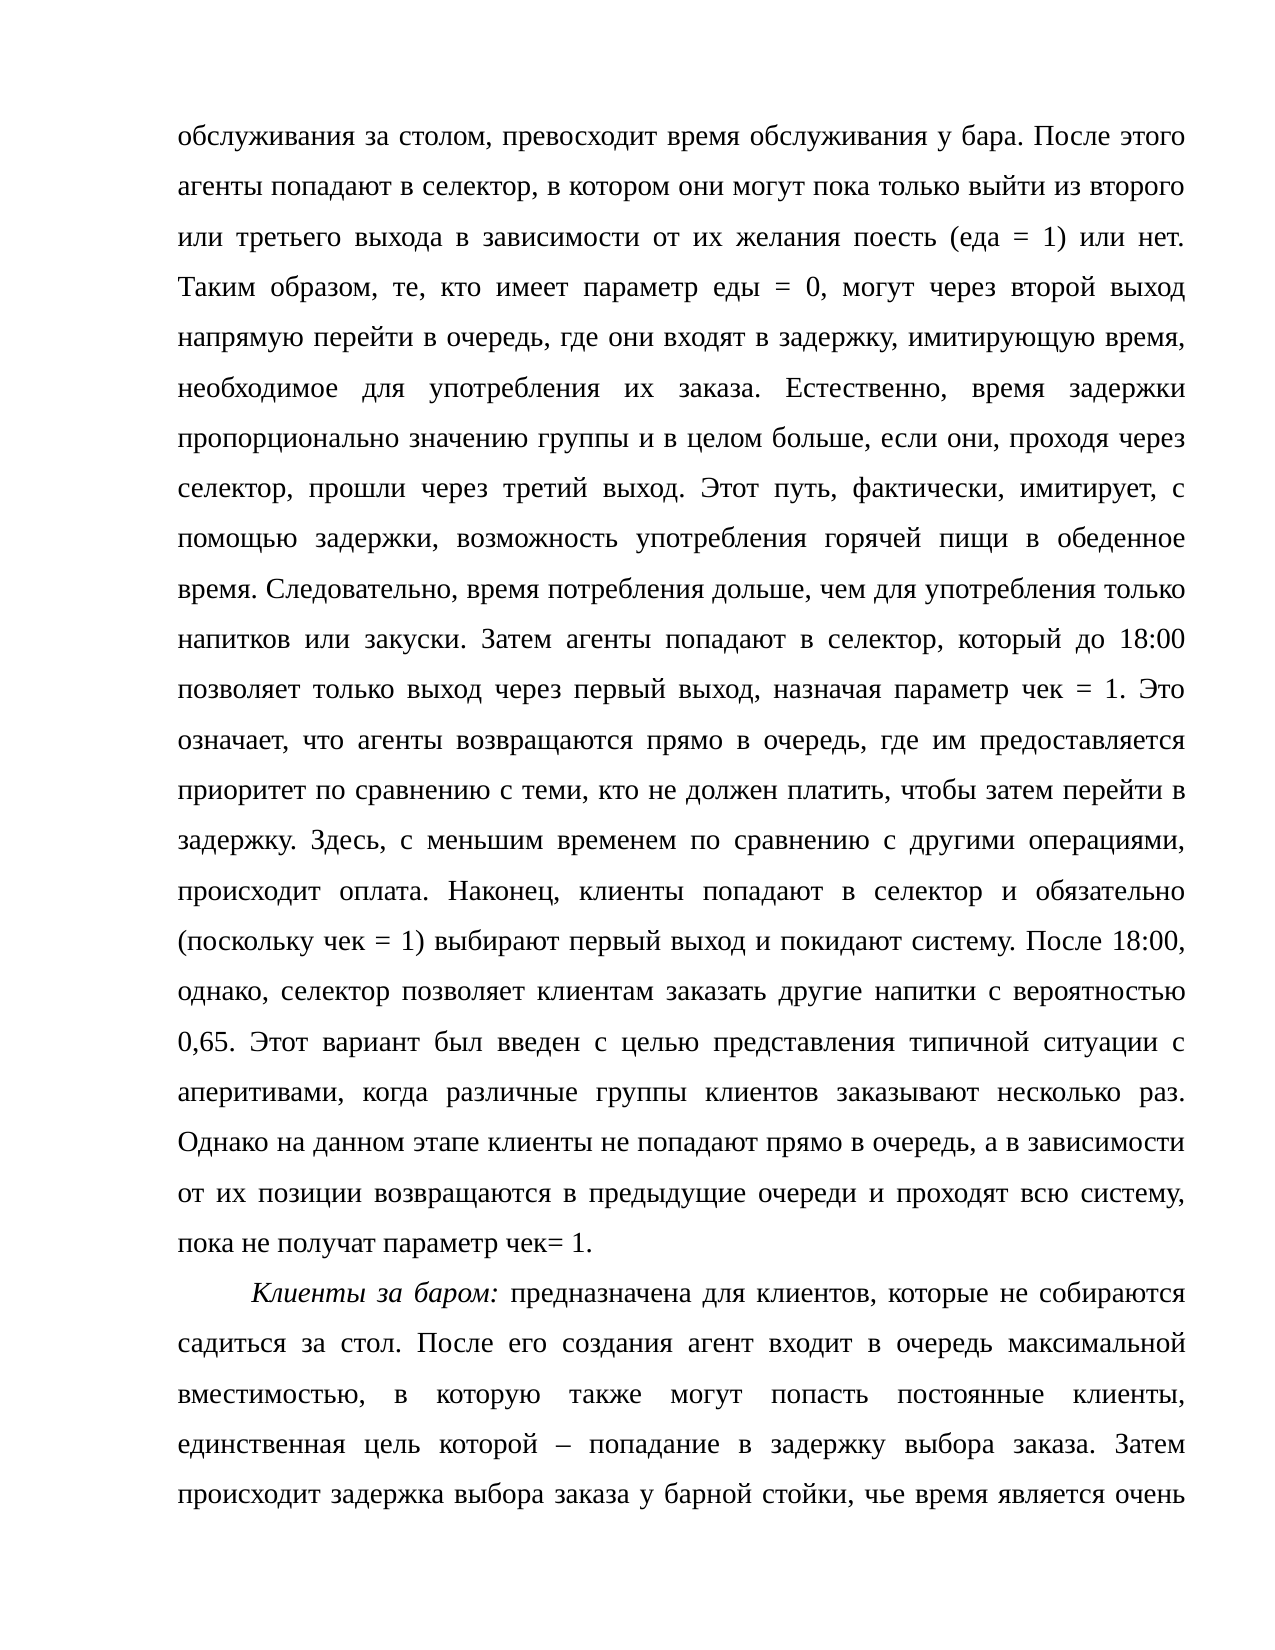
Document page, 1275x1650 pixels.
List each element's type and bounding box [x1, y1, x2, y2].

text [177, 118, 1186, 1258]
text [177, 1275, 1186, 1510]
